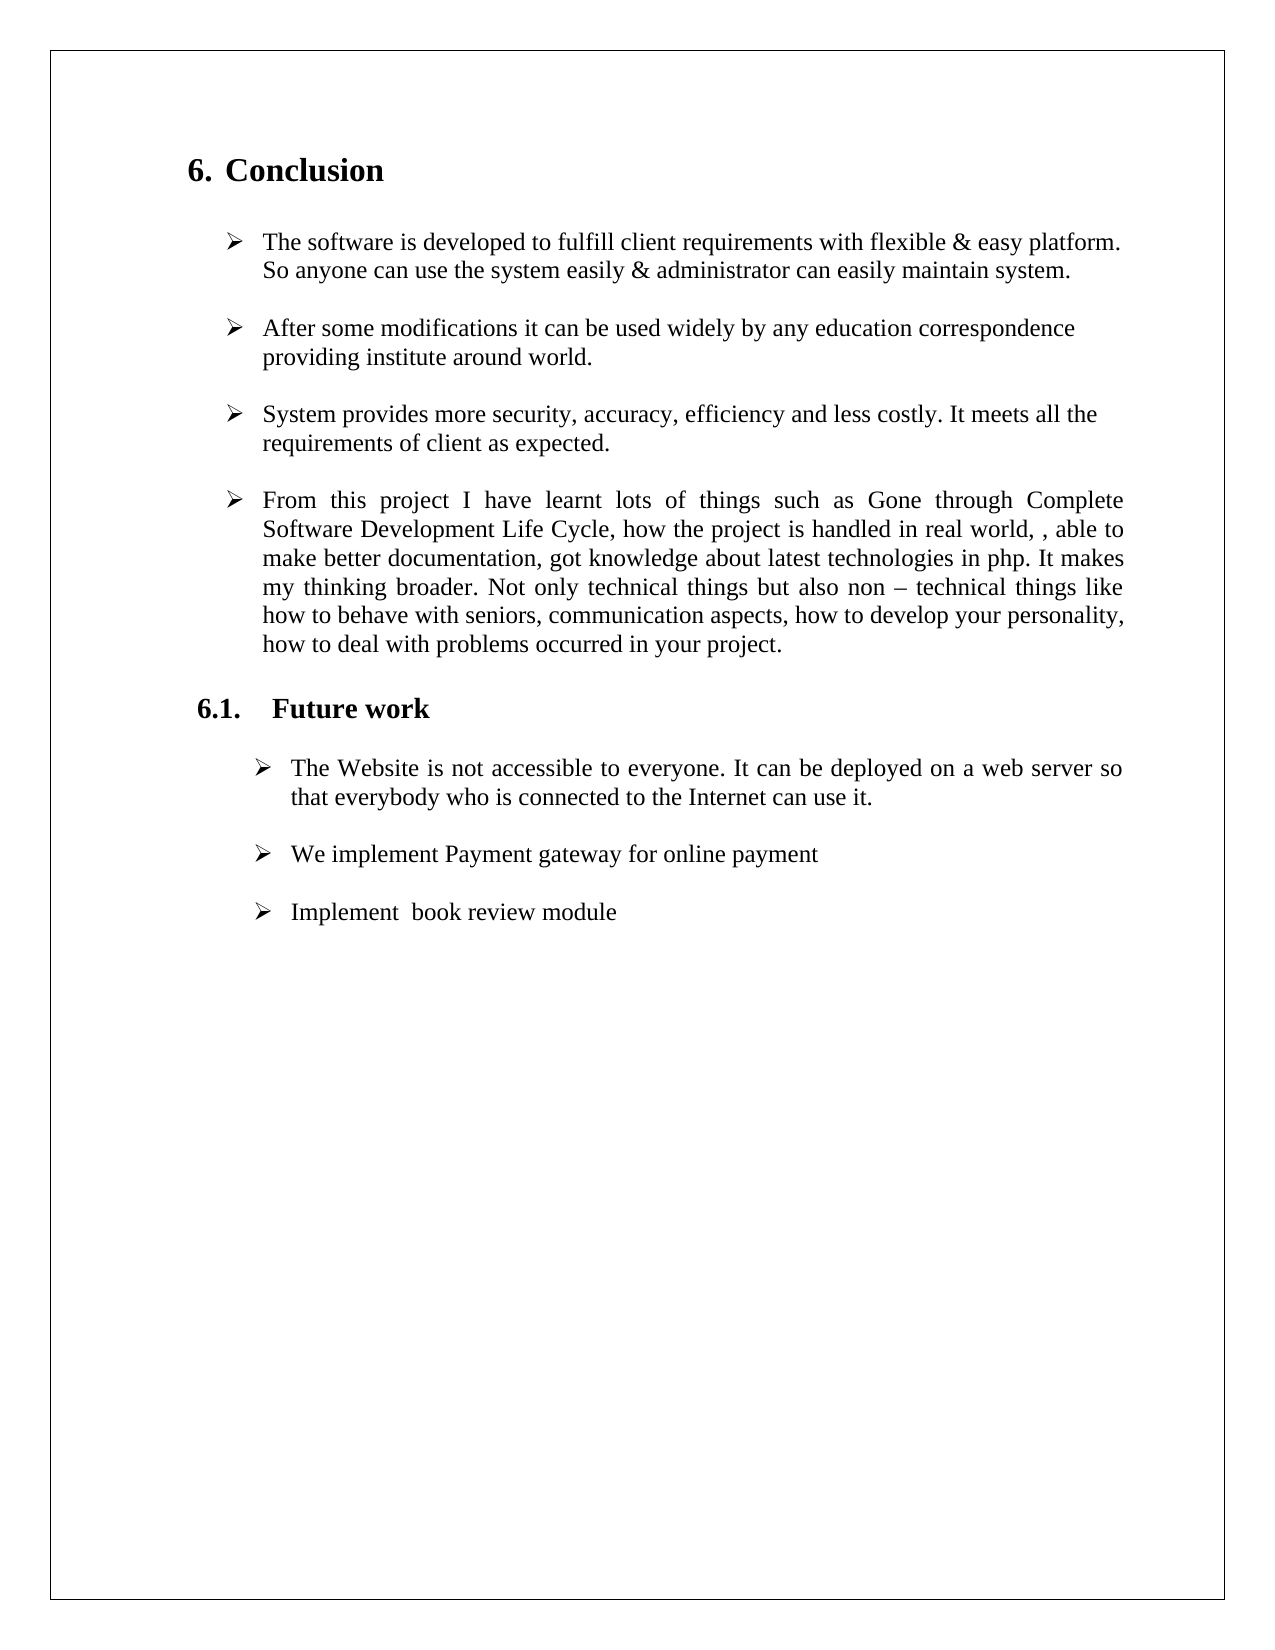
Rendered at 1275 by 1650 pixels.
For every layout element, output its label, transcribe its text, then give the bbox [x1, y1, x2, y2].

list Conclusion [187, 150, 1125, 188]
list System provides more security, accuracy, efficiency and less costly. It meets all the requirements of client as expected. [225, 399, 1125, 457]
list We implement Payment gateway for online payment [253, 839, 1125, 868]
list The software is developed to fulfill client requirements with flexible & easy platform. So anyone can use the system easily & administrator can easily maintain system. [225, 227, 1125, 284]
list The Website is not accessible to everyone. It can be deployed on a web server so that everybody who is connected to the Internet can use it. [253, 753, 1125, 811]
list From this project I have learnt lots of things such as Gone through Complete Software Development Life Cycle, how the project is handled in real world, , able to make better documentation, got knowledge about latest technologies in php. It makes my thinking broader. Not only technical things but also non – technical things like how to behave with seniors, communication aspects, how to develop your personality, how to deal with problems occurred in your project. [225, 485, 1125, 658]
list Future work [197, 691, 1125, 724]
list After some modifications it can be used widely by any education correspondence providing institute around world. [225, 313, 1125, 370]
list Implement book review module [253, 897, 1125, 926]
